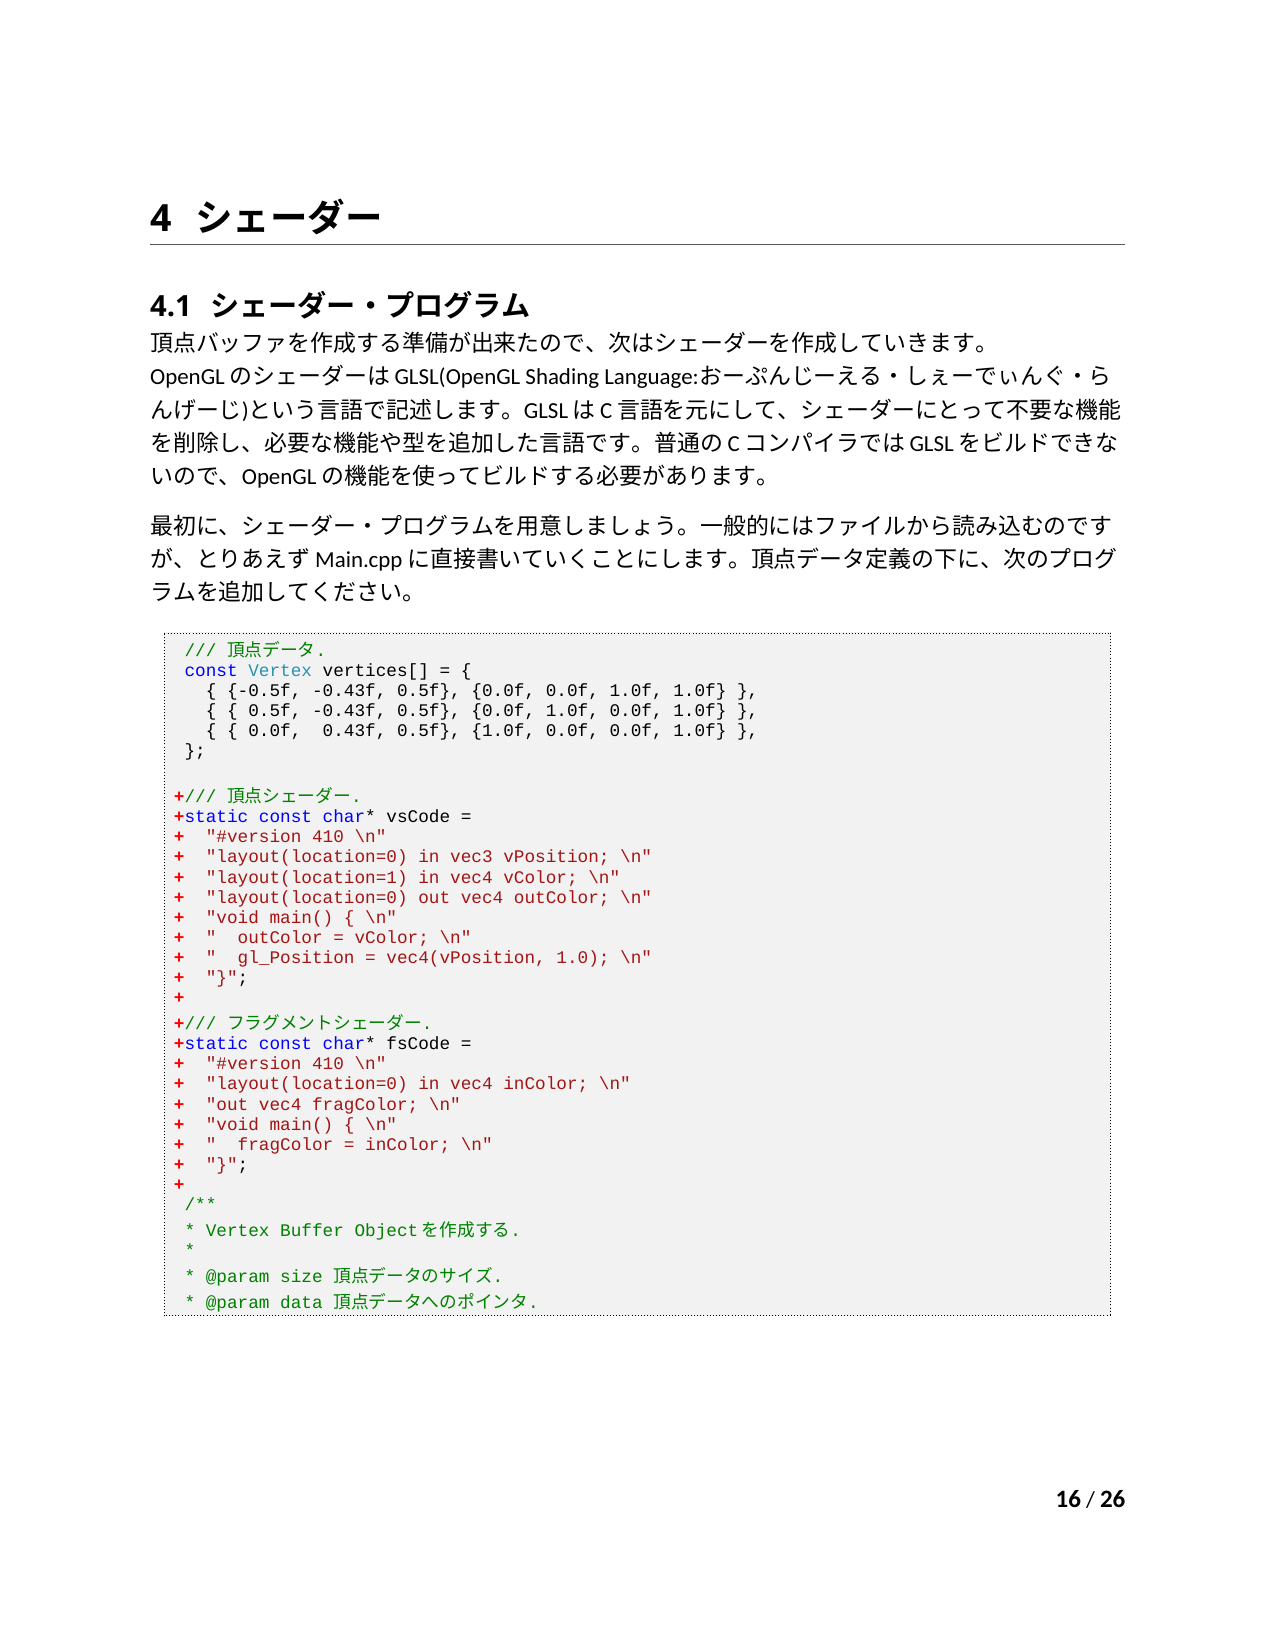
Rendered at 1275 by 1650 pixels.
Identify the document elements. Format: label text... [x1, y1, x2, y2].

text 頂点バッファを作成する準備が出来たので、次はシェーダーを作成していきます。 OpenGLのシェーダーはGLSL(OpenGL Shading Language:おーぷんじーえる・しぇーでぃんぐ・らんげーじ)という言語で記述します。GLSLはC言語を元にして、シェーダーにとって不要な機能を削除し、必要な機能や型を追加した言語です。普通のCコンパイラではGLSLをビルドできないので、OpenGLの機能を使ってビルドする必要があります。 [150, 325, 1125, 491]
text 最初に、シェーダー・プログラムを用意しましょう。一般的にはファイルから読み込むのですが、とりあえずMain.cppに直接書いていくことにします。頂点データ定義の下に、次のプログラムを追加してください。 [150, 508, 1125, 607]
subtitle シェーダー [150, 187, 1125, 244]
subtitle シェーダー・プログラム [150, 283, 1125, 325]
text /// 頂点データ. const Vertex vertices[] = { { {-0.5f, -0.43f, 0.5f}, {0.0f, 0.0f, 1.0f, 1.0f} }, { { 0.5f, -0.43f, 0.5f}, {0.0f, 1.0f, 0.0f, 1.0f} }, { { 0.0f, 0.43f, 0.5f}, {1.0f, 0.0f, 0.0f, 1.0f} }, }; +/// 頂点シェーダー. +static const char* vsCode = + "#version 410 \n" + "layout(location=0) in vec3 vPosition; \n" + "layout(location=1) in vec4 vColor; \n" + "layout(location=0) out vec4 outColor; \n" + "void main() { \n" + " outColor = vColor; \n" + " gl_Position = vec4(vPosition, 1.0); \n" + "}"; + +/// フラグメントシェーダー. +static const char* fsCode = + "#version 410 \n" + "layout(location=0) in vec4 inColor; \n" + "out vec4 fragColor; \n" + "void main() { \n" + " fragColor = inColor; \n" + "}"; + /** * Vertex Buffer Objectを作成する. * * @param size 頂点データのサイズ. * @param data 頂点データへのポインタ. [164, 632, 1111, 1316]
